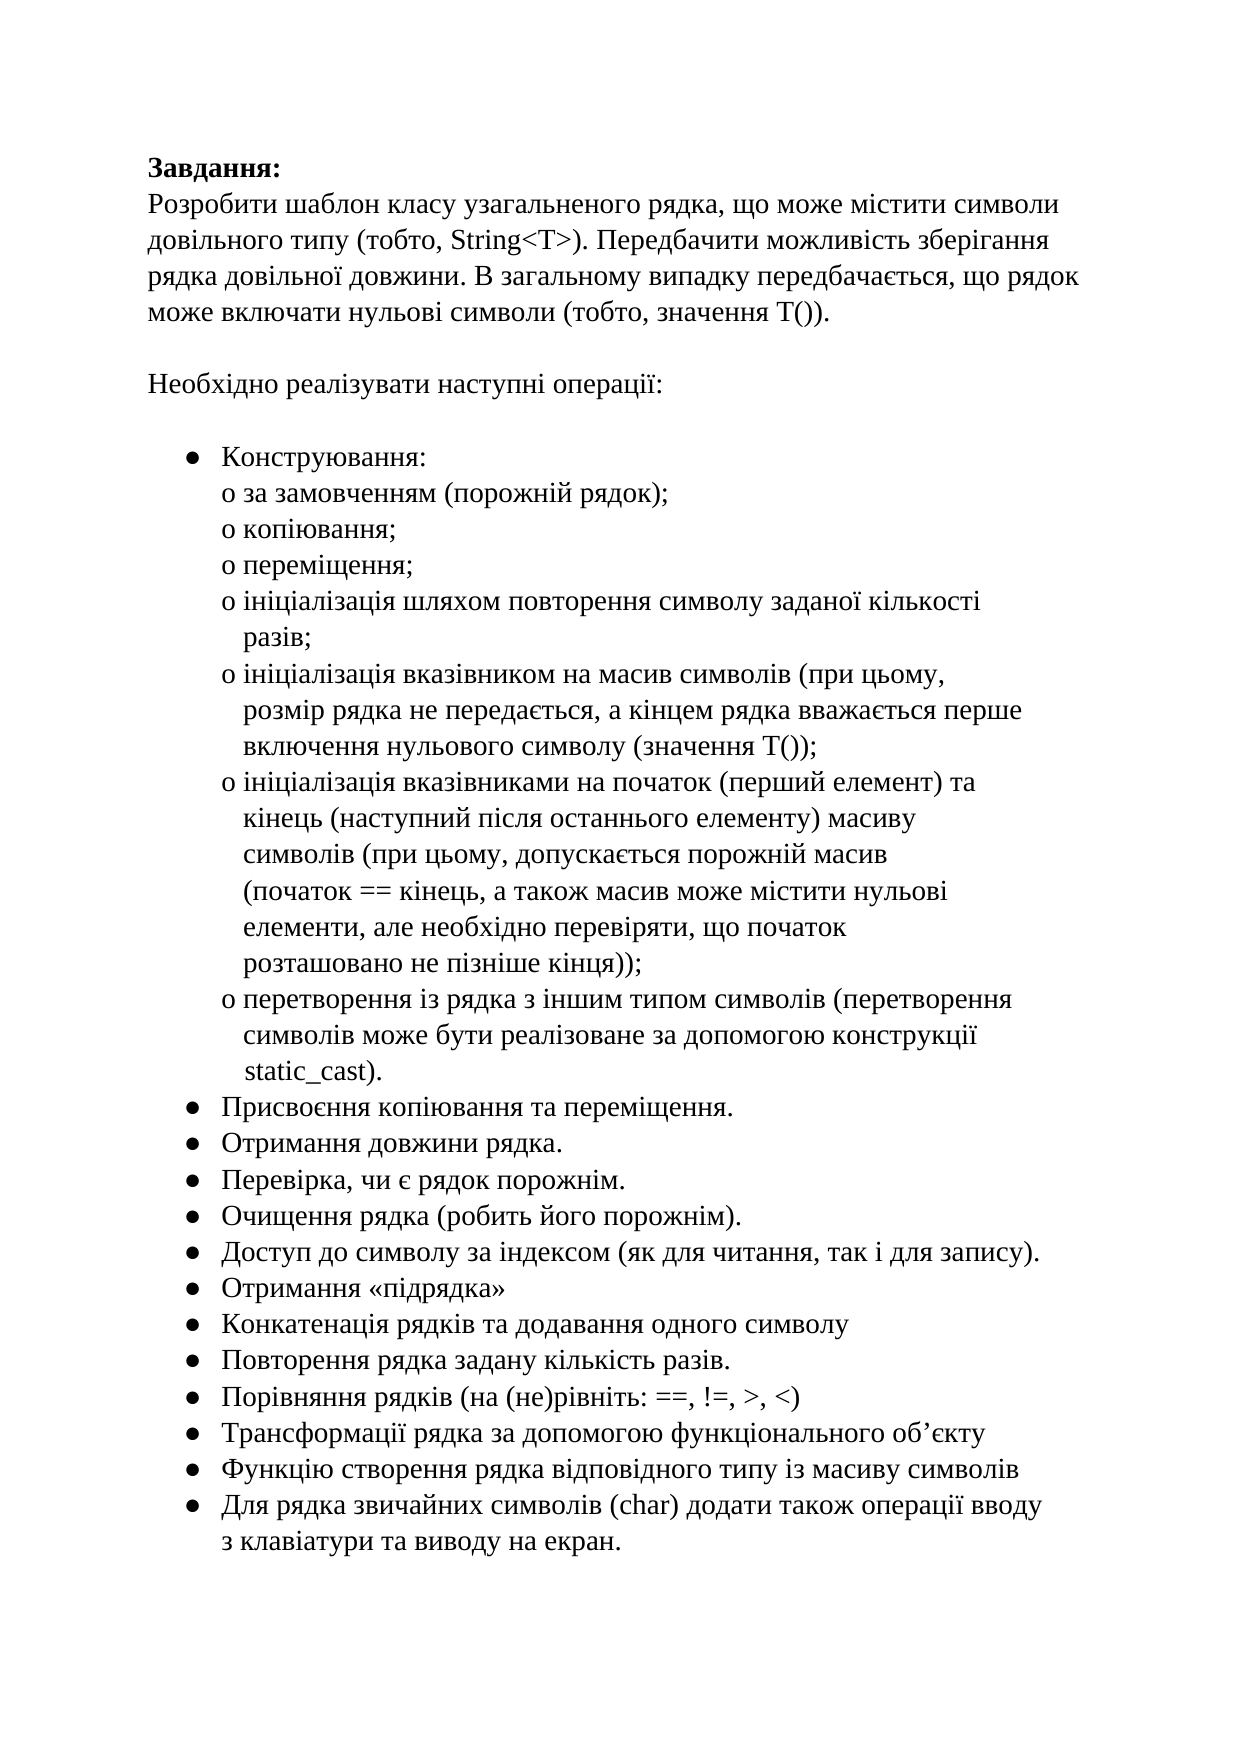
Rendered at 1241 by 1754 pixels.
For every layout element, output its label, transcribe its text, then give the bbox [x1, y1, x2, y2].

text o за замовченням (порожній рядок); [147, 475, 1133, 508]
list Для рядка звичайних символів (char) додати також операції вводу [183, 1487, 1133, 1521]
text Розробити шаблон класу узагальненого рядка, що може містити символи [147, 186, 1133, 219]
text o ініціалізація шляхом повторення символу заданої кількості [147, 583, 1133, 617]
list Очищення рядка (робить його порожнім). [183, 1198, 1133, 1231]
text o ініціалізація вказівниками на початок (перший елемент) та [147, 764, 1133, 798]
list Перевірка, чи є рядок порожнім. [183, 1162, 1133, 1195]
text Завдання: [147, 150, 1133, 183]
text Необхідно реалізувати наступні операції: [147, 367, 1133, 400]
text o копіювання; [147, 511, 1133, 545]
text включення нульового символу (значення T()); [147, 728, 1133, 762]
text символів (при цьому, допускається порожній масив [147, 836, 1133, 870]
list Повторення рядка задану кількість разів. [183, 1342, 1133, 1376]
list Трансформації рядка за допомогою функціонального об’єкту [183, 1415, 1133, 1448]
text static_cast). [222, 1053, 1133, 1087]
list Порівняння рядків (на (не)рівніть: ==, !=, >, <) [183, 1379, 1133, 1412]
text o переміщення; [147, 547, 1133, 581]
text розмір рядка не передається, а кінцем рядка вважається перше [147, 692, 1133, 725]
list Доступ до символу за індексом (як для читання, так і для запису). [183, 1234, 1133, 1268]
list Конструювання: [183, 439, 1133, 472]
text кінець (наступний після останнього елементу) масиву [147, 800, 1133, 834]
text (початок == кінець, а також масив може містити нульові [147, 873, 1133, 906]
text розташовано не пізніше кінця)); [147, 945, 1133, 978]
list Функцію створення рядка відповідного типу із масиву символів [183, 1451, 1133, 1484]
list Присвоєння копіювання та переміщення. [183, 1089, 1133, 1123]
list Отримання довжини рядка. [183, 1126, 1133, 1159]
text символів може бути реалізоване за допомогою конструкції [147, 1017, 1133, 1051]
text разів; [147, 619, 1133, 653]
text довільного типу (тобто, String<T>). Передбачити можливість зберігання [147, 222, 1133, 256]
text елементи, але необхідно перевіряти, що початок [147, 909, 1133, 942]
text рядка довільної довжини. В загальному випадку передбачається, що рядок [147, 258, 1133, 292]
text з клавіатури та виводу на екран. [221, 1523, 1133, 1557]
text o ініціалізація вказівником на масив символів (при цьому, [147, 656, 1133, 689]
list Отримання «підрядка» [183, 1270, 1133, 1304]
text o перетворення із рядка з іншим типом символів (перетворення [147, 981, 1133, 1014]
list Конкатенація рядків та додавання одного символу [183, 1306, 1133, 1340]
text може включати нульові символи (тобто, значення T()). [147, 294, 1133, 328]
